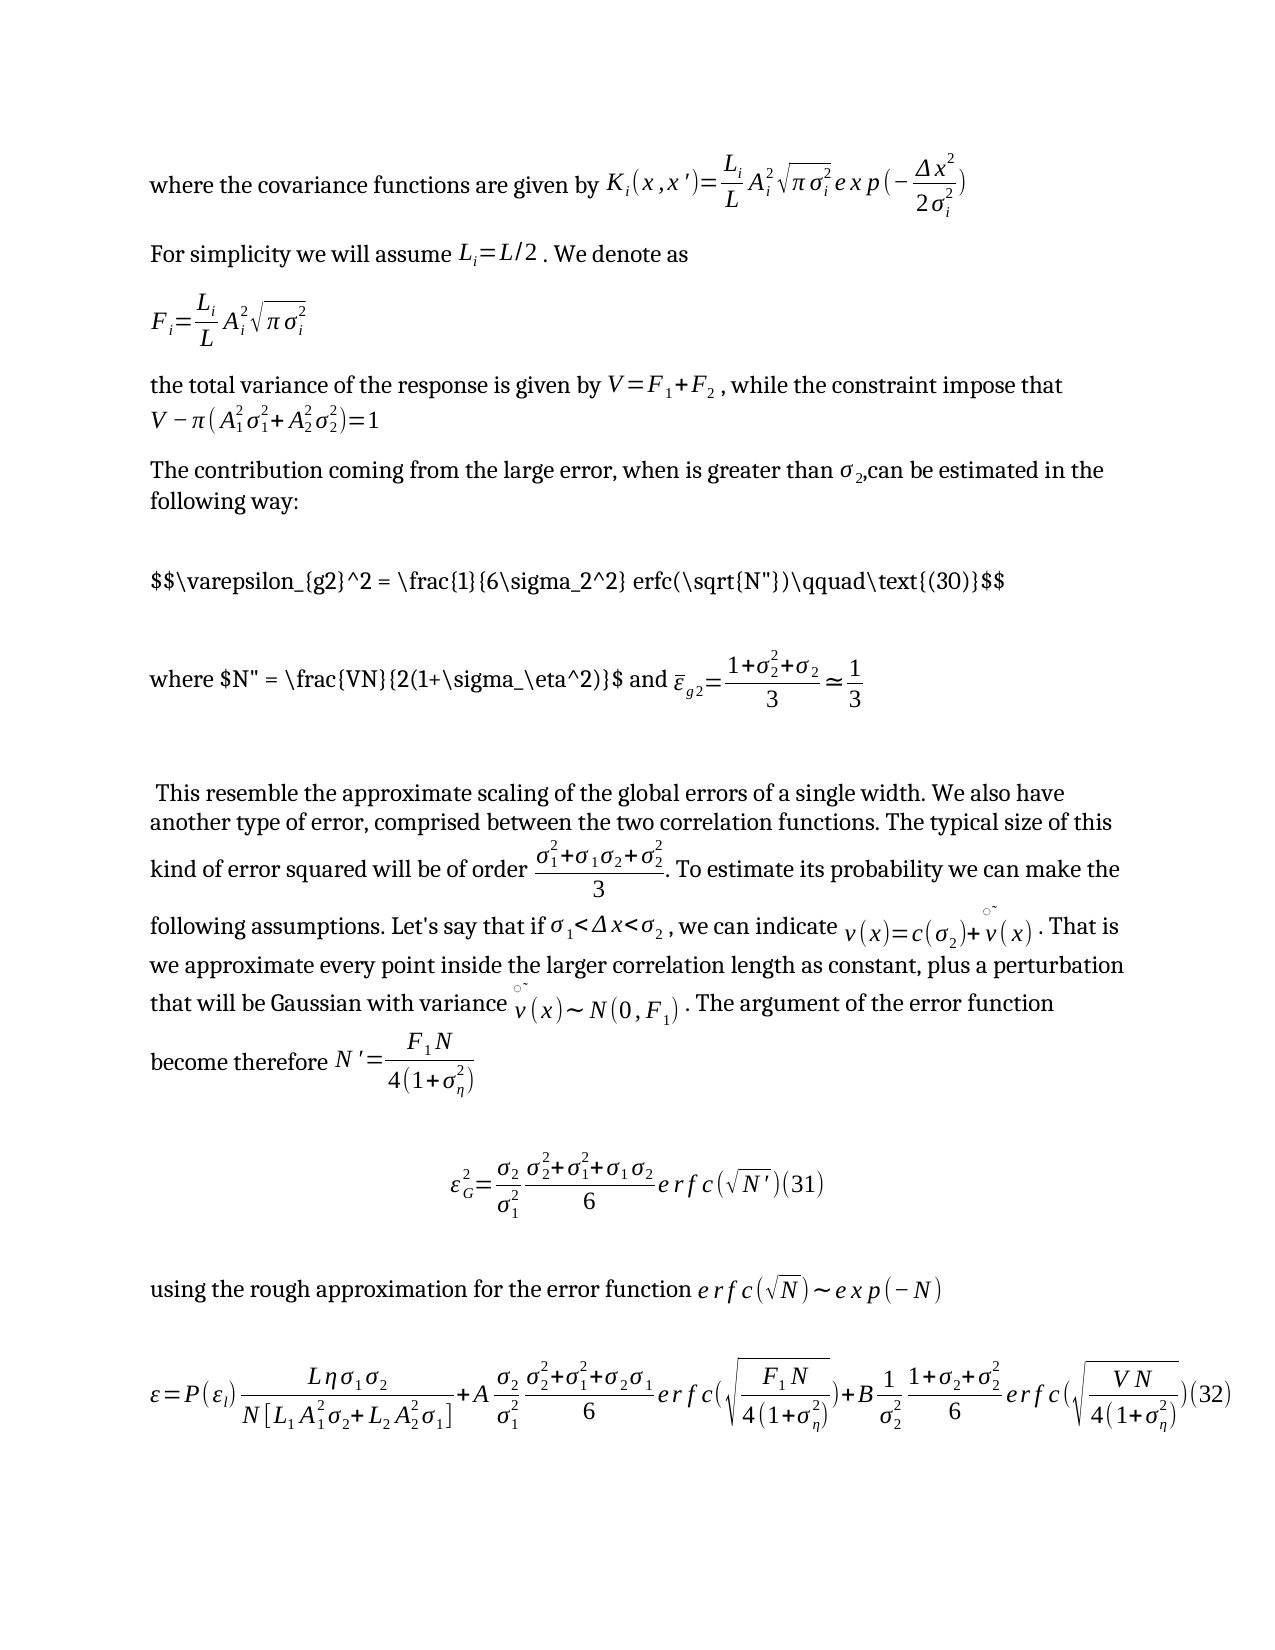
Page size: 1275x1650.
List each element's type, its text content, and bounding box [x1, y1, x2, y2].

text the total variance of the response is given by , while the constraint impose that [150, 370, 1125, 436]
text For simplicity we will assume . We denote as [150, 239, 1125, 270]
text The contribution coming from the large error, when is greater than ,can be estimated in the following way: [150, 455, 1125, 515]
text where $N" = \frac{VN}{2(1+\sigma_\eta^2)}$ and [150, 647, 1125, 713]
text This resemble the approximate scaling of the global errors of a single width. We also have another type of error, comprised between the two correlation functions. The typical size of this kind of error squared will be of order . To estimate its probability we can make the following assumptions. Let's say that if , we can indicate . That is we approximate every point inside the larger correlation length as constant, plus a perturbation that will be Gaussian with variance . The argument of the error function become therefore [150, 779, 1125, 1097]
text using the rough approximation for the error function [150, 1273, 1125, 1305]
text $$\varepsilon_{g2}^2 = \frac{1}{6\sigma_2^2} erfc(\sqrt{N"})\qquad\text{(30)}$$ [150, 567, 1125, 595]
text where the covariance functions are given by [150, 150, 1125, 220]
